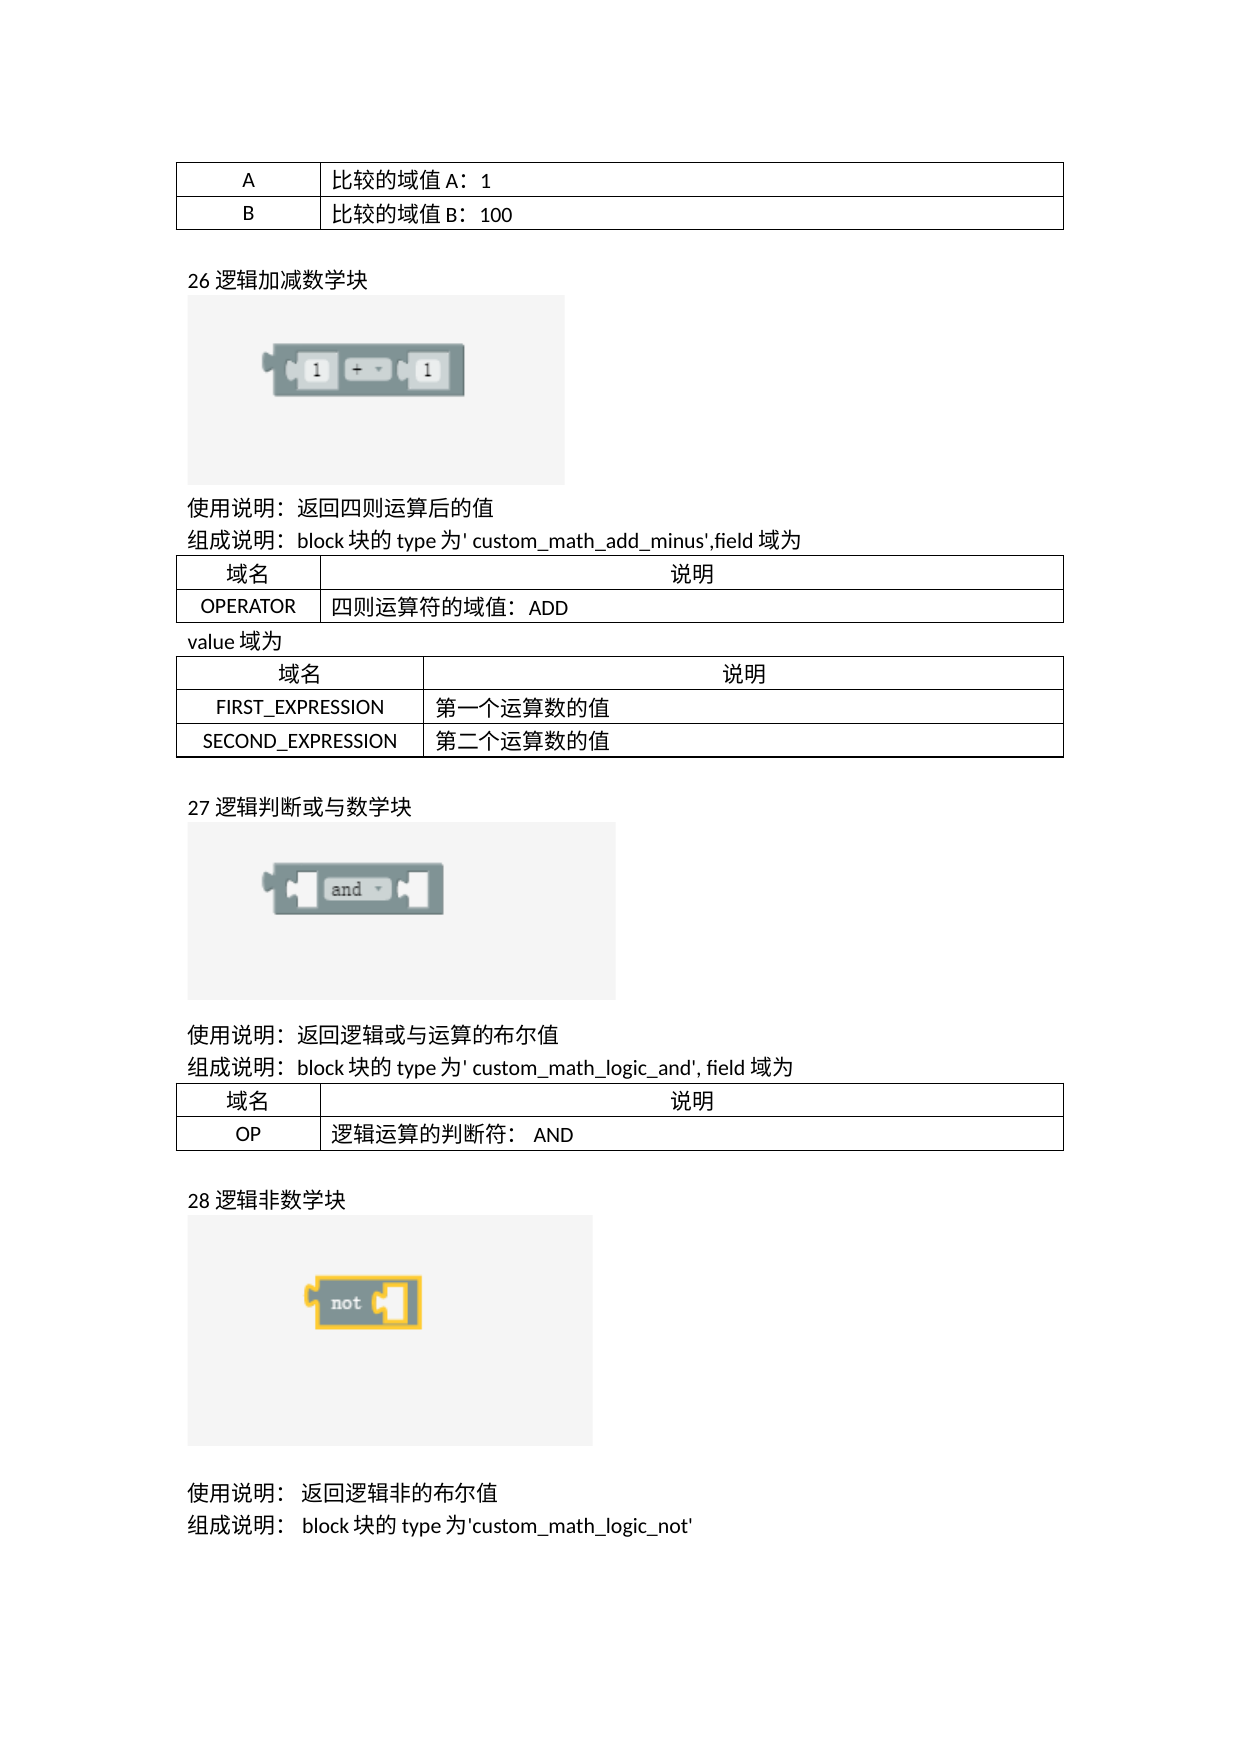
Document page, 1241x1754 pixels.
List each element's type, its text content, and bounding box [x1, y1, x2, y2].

picture [187, 295, 565, 485]
picture [187, 822, 616, 1000]
table_cell 第一个运算数的值 [424, 690, 1063, 723]
text 使用说明：返回四则运算后的值 [187, 490, 1053, 523]
table_header 域名 [177, 1084, 320, 1116]
text 使用说明：返回逻辑或与运算的布尔值 [187, 1017, 1053, 1050]
text 组成说明：block块的type为' custom_math_add_minus',field域为 [187, 523, 1053, 555]
table_cell 比较的域值A：1 [321, 163, 1063, 196]
text 28 逻辑非数学块 [187, 1183, 1053, 1216]
text 组成说明：block块的type为' custom_math_logic_and', field域为 [187, 1050, 1053, 1082]
picture [187, 1215, 593, 1446]
text 组成说明： block块的type为'custom_math_logic_not' [187, 1508, 1053, 1541]
table_cell 第二个运算数的值 [424, 724, 1063, 756]
table_header 域名 [177, 556, 320, 589]
table_cell B [177, 197, 320, 229]
table_cell 逻辑运算的判断符： AND [321, 1117, 1063, 1149]
text 26 逻辑加减数学块 [187, 263, 1053, 295]
text 使用说明： 返回逻辑非的布尔值 [187, 1476, 1053, 1508]
table_cell FIRST_EXPRESSION [177, 690, 423, 723]
table_cell 比较的域值B：100 [321, 197, 1063, 229]
table_cell SECOND_EXPRESSION [177, 724, 423, 756]
table_header 说明 [321, 556, 1063, 589]
table_header 说明 [321, 1084, 1063, 1116]
table_header 说明 [424, 657, 1063, 689]
table_header 域名 [177, 657, 423, 689]
text 27 逻辑判断或与数学块 [187, 790, 1053, 822]
table_cell 四则运算符的域值：ADD [321, 590, 1063, 622]
text value域为 [187, 623, 1053, 656]
table_cell OPERATOR [177, 590, 320, 622]
table_cell A [177, 163, 320, 196]
table_cell OP [177, 1117, 320, 1149]
